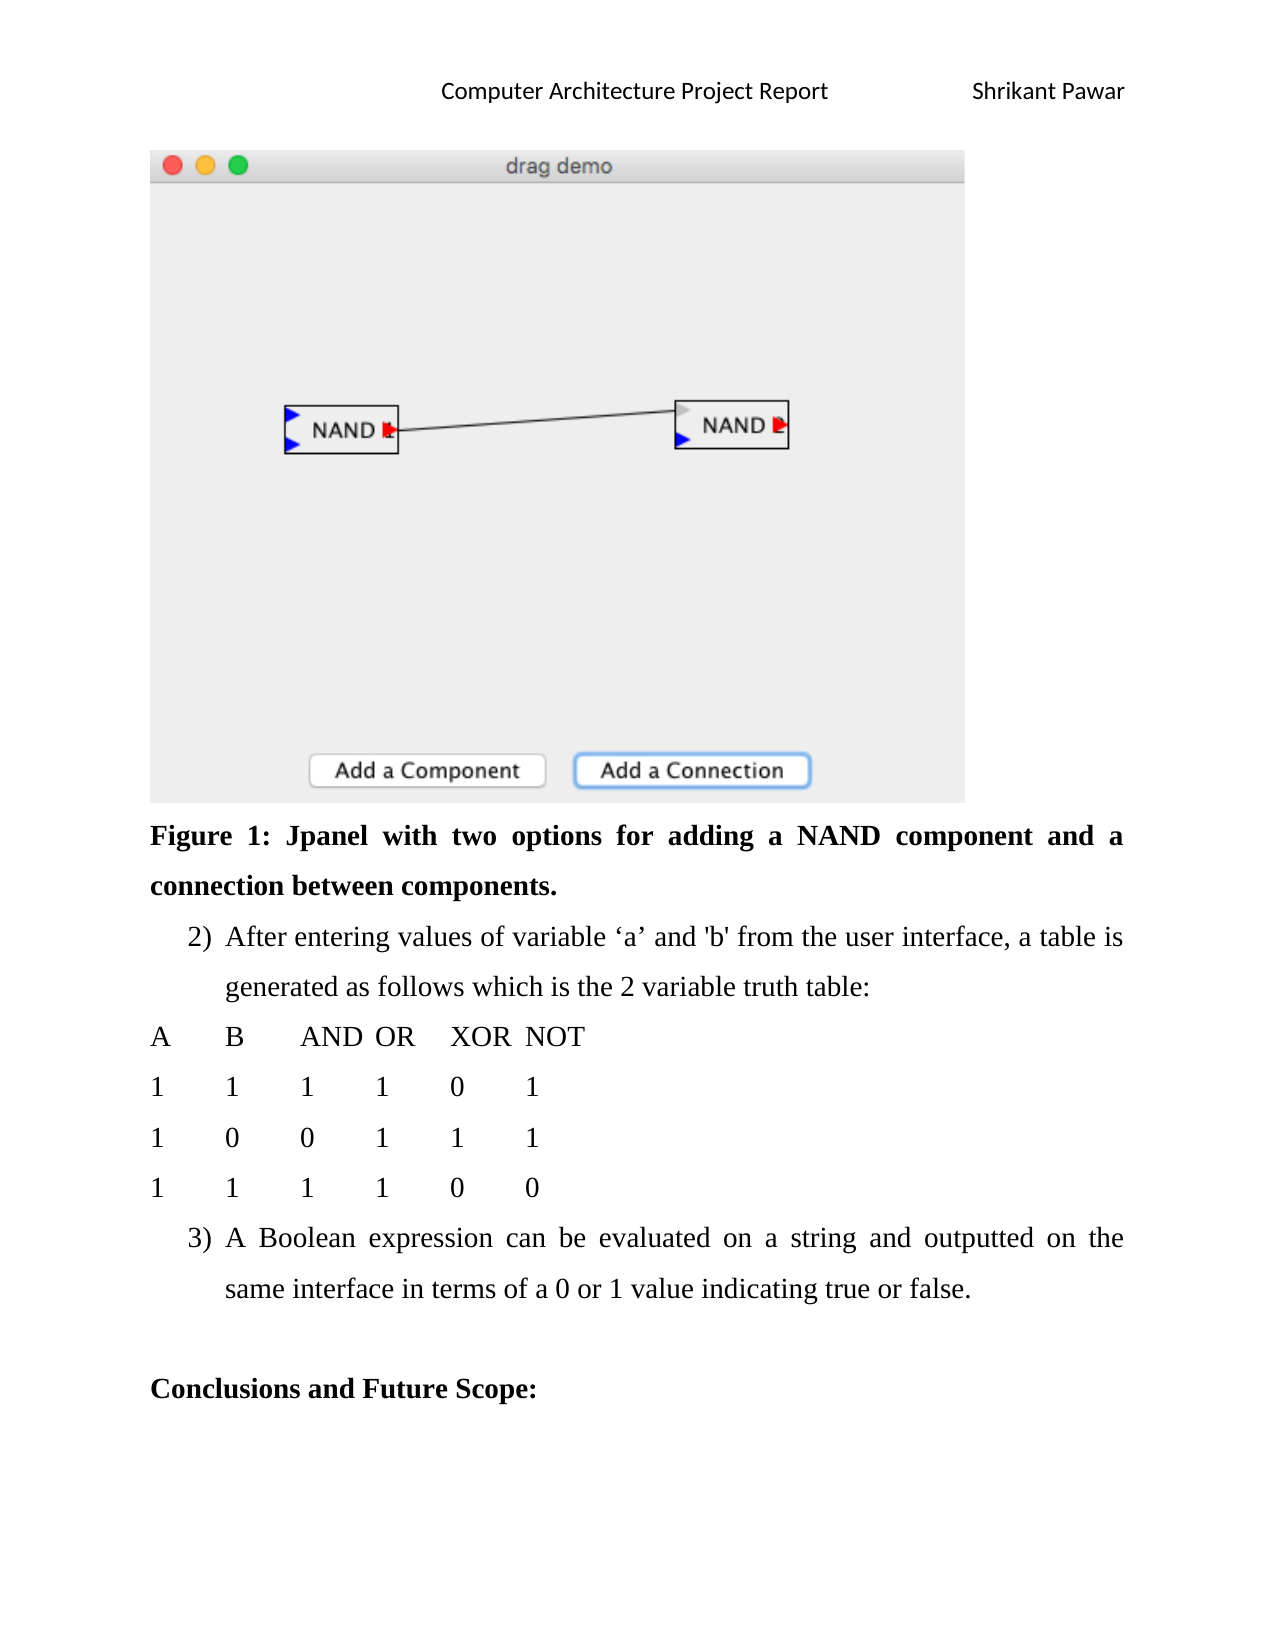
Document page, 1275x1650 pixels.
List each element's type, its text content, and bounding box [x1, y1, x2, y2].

text A B AND OR XOR NOT [150, 1019, 1125, 1053]
list A Boolean expression can be evaluated on a string and outputted on the same interface in terms of a 0 or 1 value indicating true or false. [187, 1221, 1125, 1304]
text 1 1 1 1 0 1 [150, 1069, 1125, 1103]
text 1 0 0 1 1 1 [150, 1120, 1125, 1153]
text 1 1 1 1 0 0 [150, 1170, 1125, 1204]
text Figure 1: Jpanel with two options for adding a NAND component and a connection between components. [150, 818, 1125, 902]
text Conclusions and Future Scope: [150, 1371, 1125, 1405]
picture [150, 150, 965, 803]
list After entering values of variable ‘a’ and 'b' from the user interface, a table is generated as follows which is the 2 variable truth table: [187, 919, 1125, 1002]
